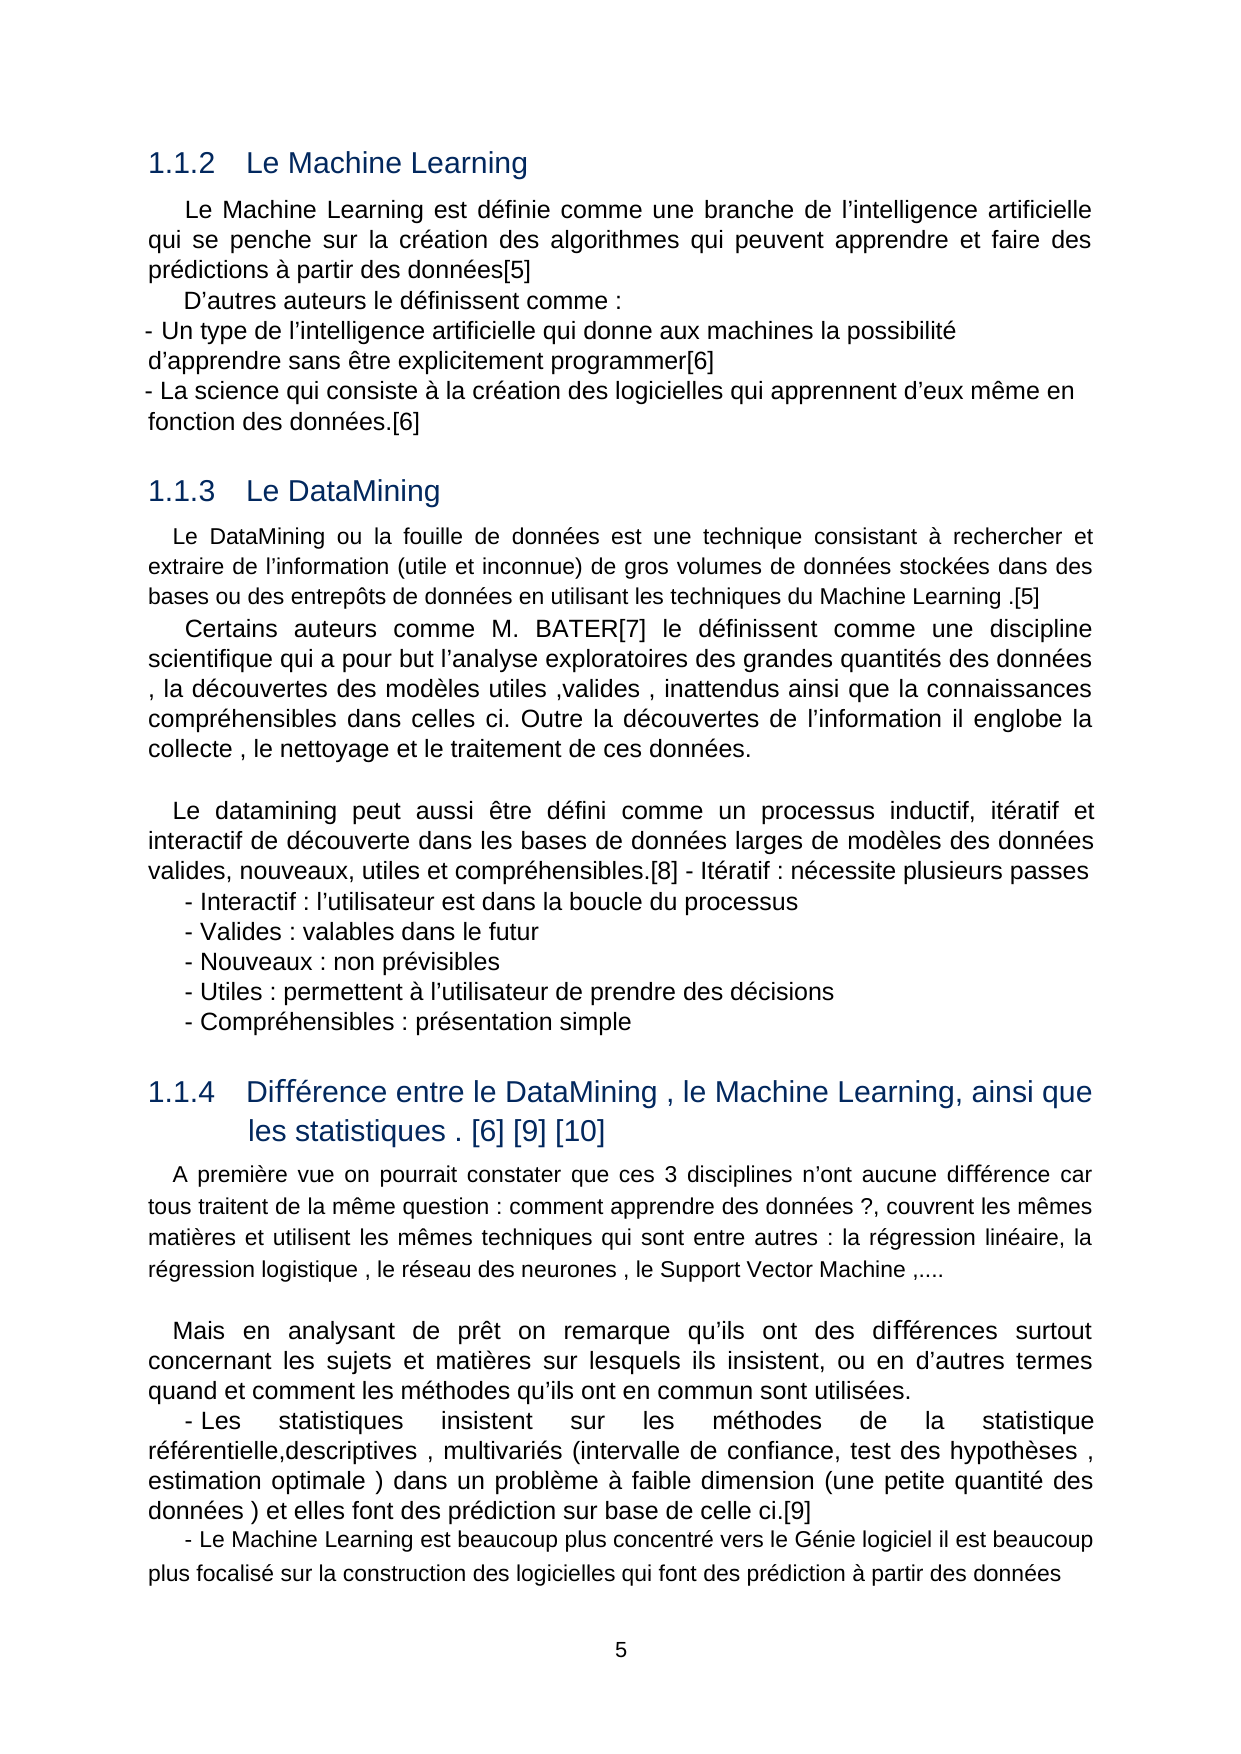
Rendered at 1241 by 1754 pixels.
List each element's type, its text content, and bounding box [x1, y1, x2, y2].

text D’autres auteurs le définissent comme : [183, 286, 1098, 314]
text Le datamining peut aussi être défini comme un processus inductif, itératif et interactif de découverte dans les bases de données larges de modèles des données valides, nouveaux, utiles et compréhensibles.[8] - Itératif : nécessite plusieurs passes [148, 796, 1096, 885]
text 5 [144, 1637, 1097, 1663]
text Mais en analysant de prêt on remarque qu’ils ont des diﬀérences surtout concernant les sujets et matières sur lesquels ils insistent, ou en d’autres termes quand et comment les méthodes qu’ils ont en commun sont utilisées. [148, 1316, 1094, 1405]
text 1.1.3 Le DataMining [148, 473, 1098, 507]
text Le Machine Learning est définie comme une branche de l’intelligence artificielle qui se penche sur la création des algorithmes qui peuvent apprendre et faire des prédictions à partir des données[5] [148, 195, 1094, 284]
text Certains auteurs comme M. BATER[7] le définissent comme une discipline scientifique qui a pour but l’analyse exploratoires des grandes quantités des données , la découvertes des modèles utiles ,valides , inattendus ainsi que la connaissances compréhensibles dans celles ci. Outre la découvertes de l’information il englobe la collecte , le nettoyage et le traitement de ces données. [148, 614, 1094, 763]
text Le DataMining ou la fouille de données est une technique consistant à rechercher et extraire de l’information (utile et inconnue) de gros volumes de données stockées dans des bases ou des entrepôts de données en utilisant les techniques du Machine Learning .[5] [148, 523, 1094, 609]
list Utiles : permettent à l’utilisateur de prendre des décisions [184, 977, 1098, 1005]
list Le Machine Learning est beaucoup plus concentré vers le Génie logiciel il est beaucoup plus focalisé sur la construction des logicielles qui font des prédiction à partir des données [148, 1526, 1094, 1586]
list Valides : valables dans le futur [184, 917, 1098, 945]
list Un type de l’intelligence artificielle qui donne aux machines la possibilité d’apprendre sans être explicitement programmer[6] [144, 316, 1094, 374]
list Interactif : l’utilisateur est dans la boucle du processus [184, 887, 1098, 915]
list Les statistiques insistent sur les méthodes de la statistique référentielle,descriptives , multivariés (intervalle de confiance, test des hypothèses , estimation optimale ) dans un problème à faible dimension (une petite quantité des données ) et elles font des prédiction sur base de celle ci.[9] [148, 1406, 1096, 1525]
text 1.1.4 Diﬀérence entre le DataMining , le Machine Learning, ainsi que les statistiques . [6] [9] [10] [148, 1074, 1098, 1148]
text A première vue on pourrait constater que ces 3 disciplines n’ont aucune diﬀérence car tous traitent de la même question : comment apprendre des données ?, couvrent les mêmes matières et utilisent les mêmes techniques qui sont entre autres : la régression linéaire, la régression logistique , le réseau des neurones , le Support Vector Machine ,.... [148, 1161, 1094, 1282]
list Nouveaux : non prévisibles [184, 947, 1098, 975]
list La science qui consiste à la création des logicielles qui apprennent d’eux même en fonction des données.[6] [144, 376, 1094, 436]
list Compréhensibles : présentation simple [184, 1007, 1098, 1035]
text 1.1.2 Le Machine Learning [148, 145, 1096, 180]
